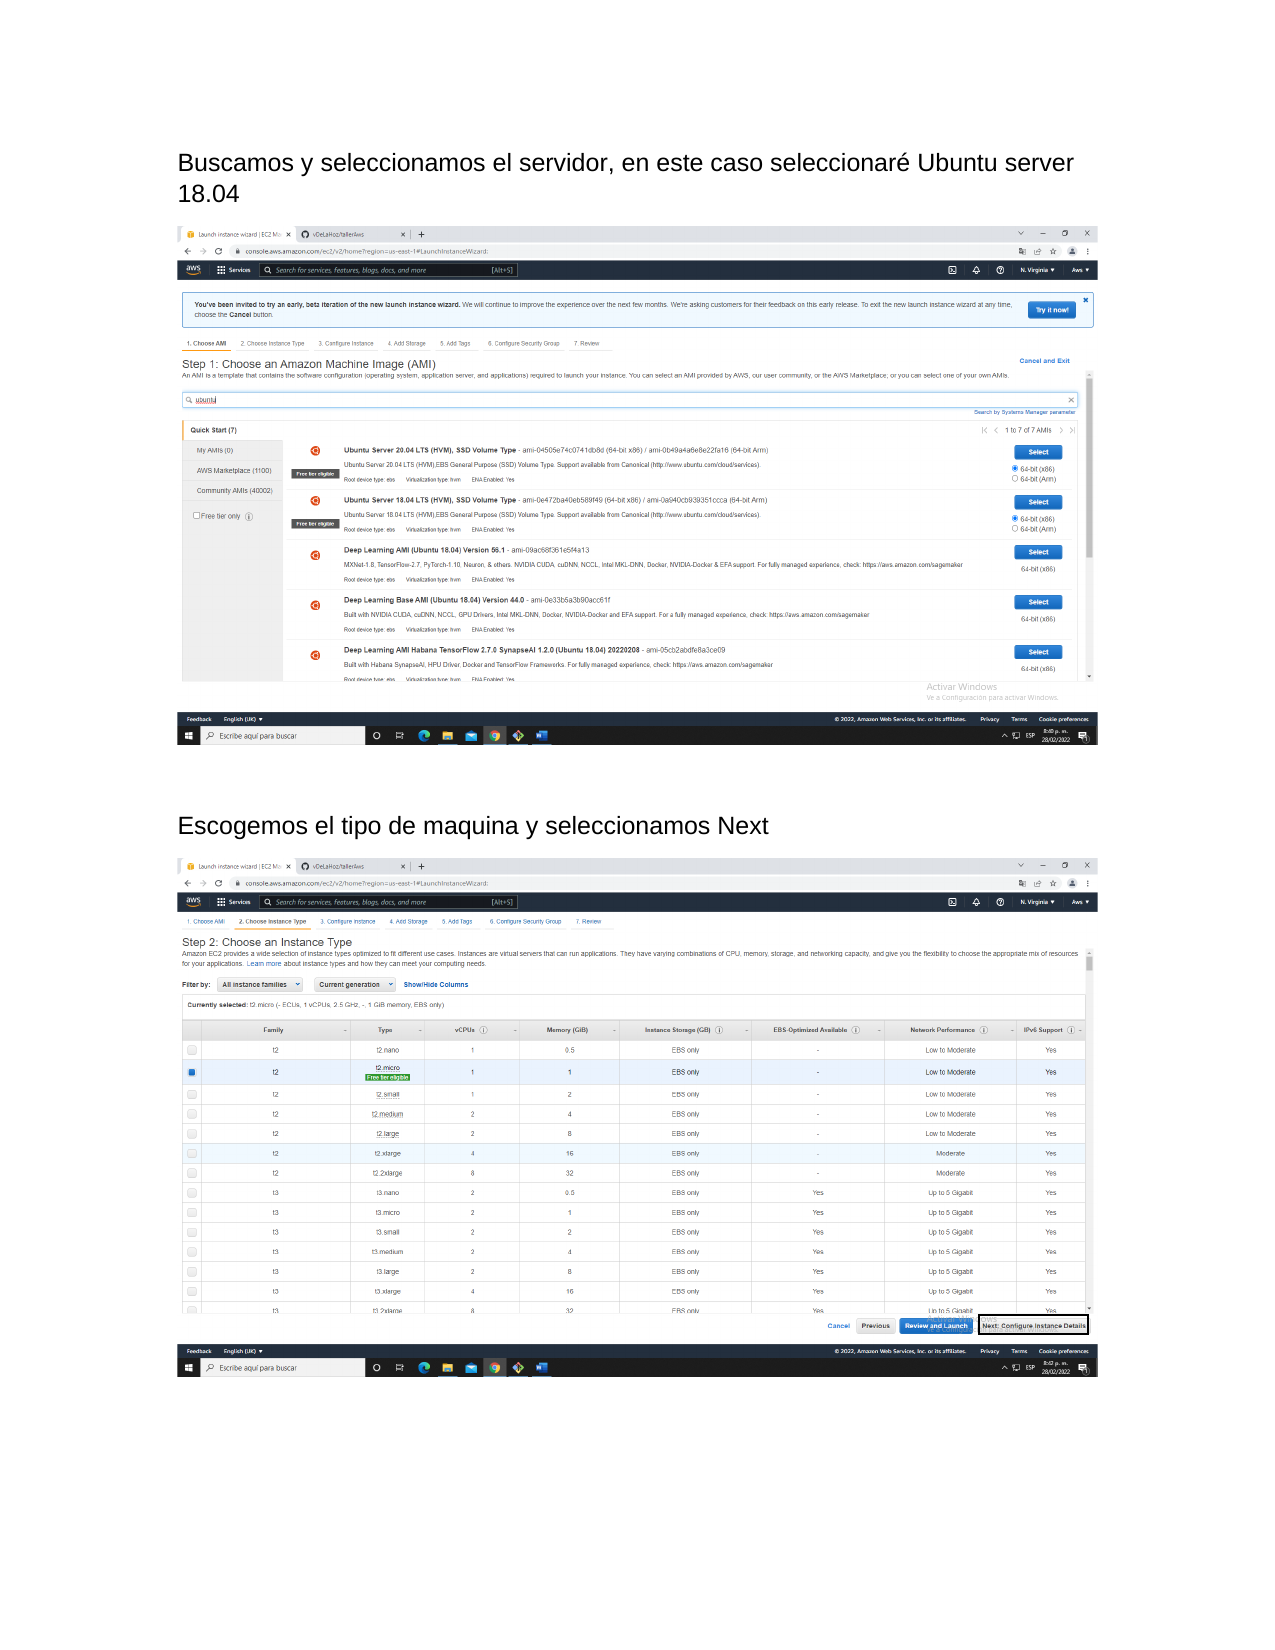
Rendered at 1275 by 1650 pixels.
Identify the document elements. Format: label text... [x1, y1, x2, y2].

picture [177, 858, 1098, 1377]
picture [177, 226, 1098, 745]
text Buscamos y seleccionamos el servidor, en este caso seleccionaré Ubuntu server 18.04 [177, 148, 1098, 207]
text Escogemos el tipo de maquina y seleccionamos Next [177, 811, 1098, 839]
